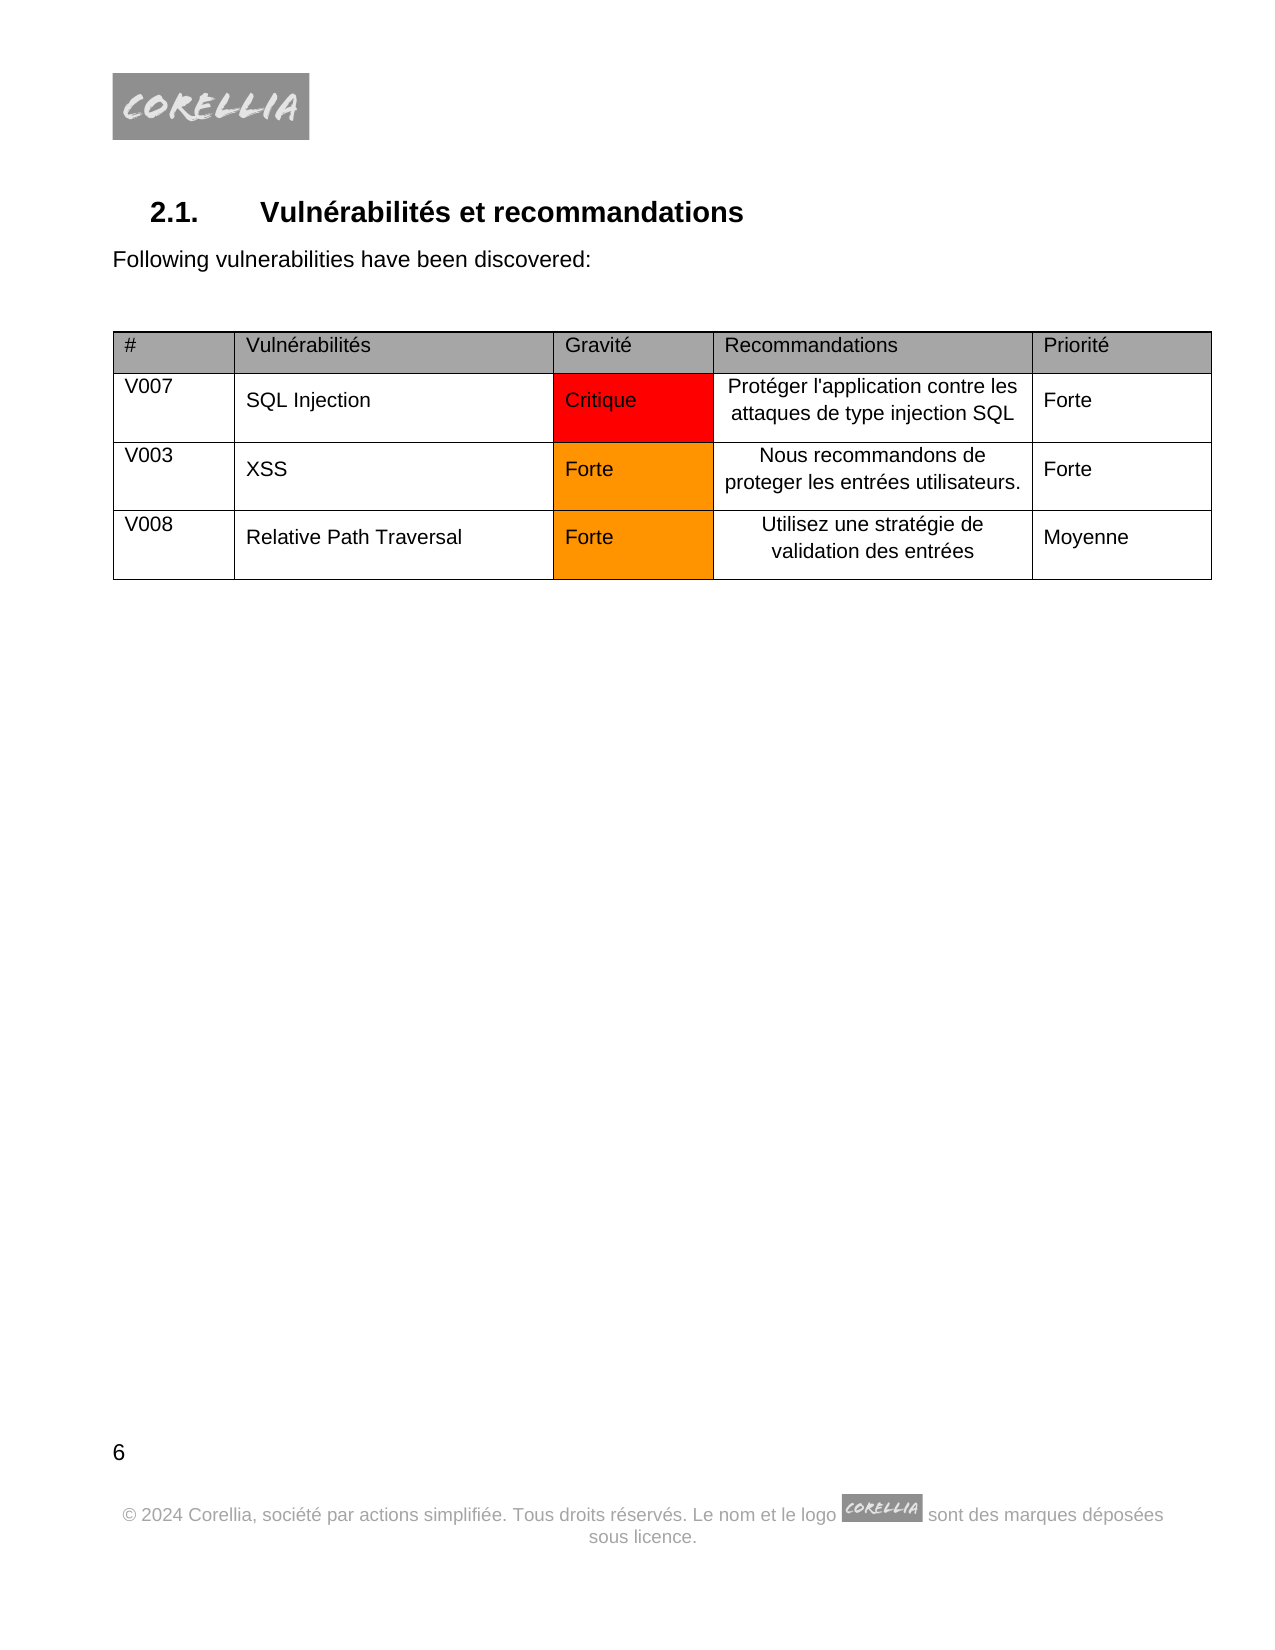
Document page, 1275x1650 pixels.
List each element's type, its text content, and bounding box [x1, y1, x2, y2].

table_cell V003 [114, 443, 234, 510]
table_cell Relative Path Traversal [235, 511, 553, 579]
text Following vulnerabilities have been discovered: [112, 246, 1211, 272]
table_cell Critique [554, 374, 713, 442]
table_cell Moyenne [1033, 511, 1211, 579]
table_cell Forte [554, 511, 713, 579]
table_header Vulnérabilités [235, 333, 553, 373]
table_header Priorité [1033, 333, 1211, 373]
picture [841, 1494, 923, 1522]
table_header Gravité [554, 333, 713, 373]
table_cell V007 [114, 374, 234, 442]
table_cell Utilisez une stratégie de validation des entrées [714, 511, 1032, 579]
table_cell Nous recommandons de proteger les entrées utilisateurs. [714, 443, 1032, 510]
table_cell Forte [1033, 374, 1211, 442]
table_cell Protéger l'application contre les attaques de type injection SQL [714, 374, 1032, 442]
subtitle Vulnérabilités et recommandations [150, 195, 1211, 228]
table_header Recommandations [714, 333, 1032, 373]
table_cell Forte [1033, 443, 1211, 510]
table_cell XSS [235, 443, 553, 510]
table_cell SQL Injection [235, 374, 553, 442]
picture [112, 73, 310, 140]
table_cell Forte [554, 443, 713, 510]
table_cell V008 [114, 511, 234, 579]
table_header # [114, 333, 234, 373]
